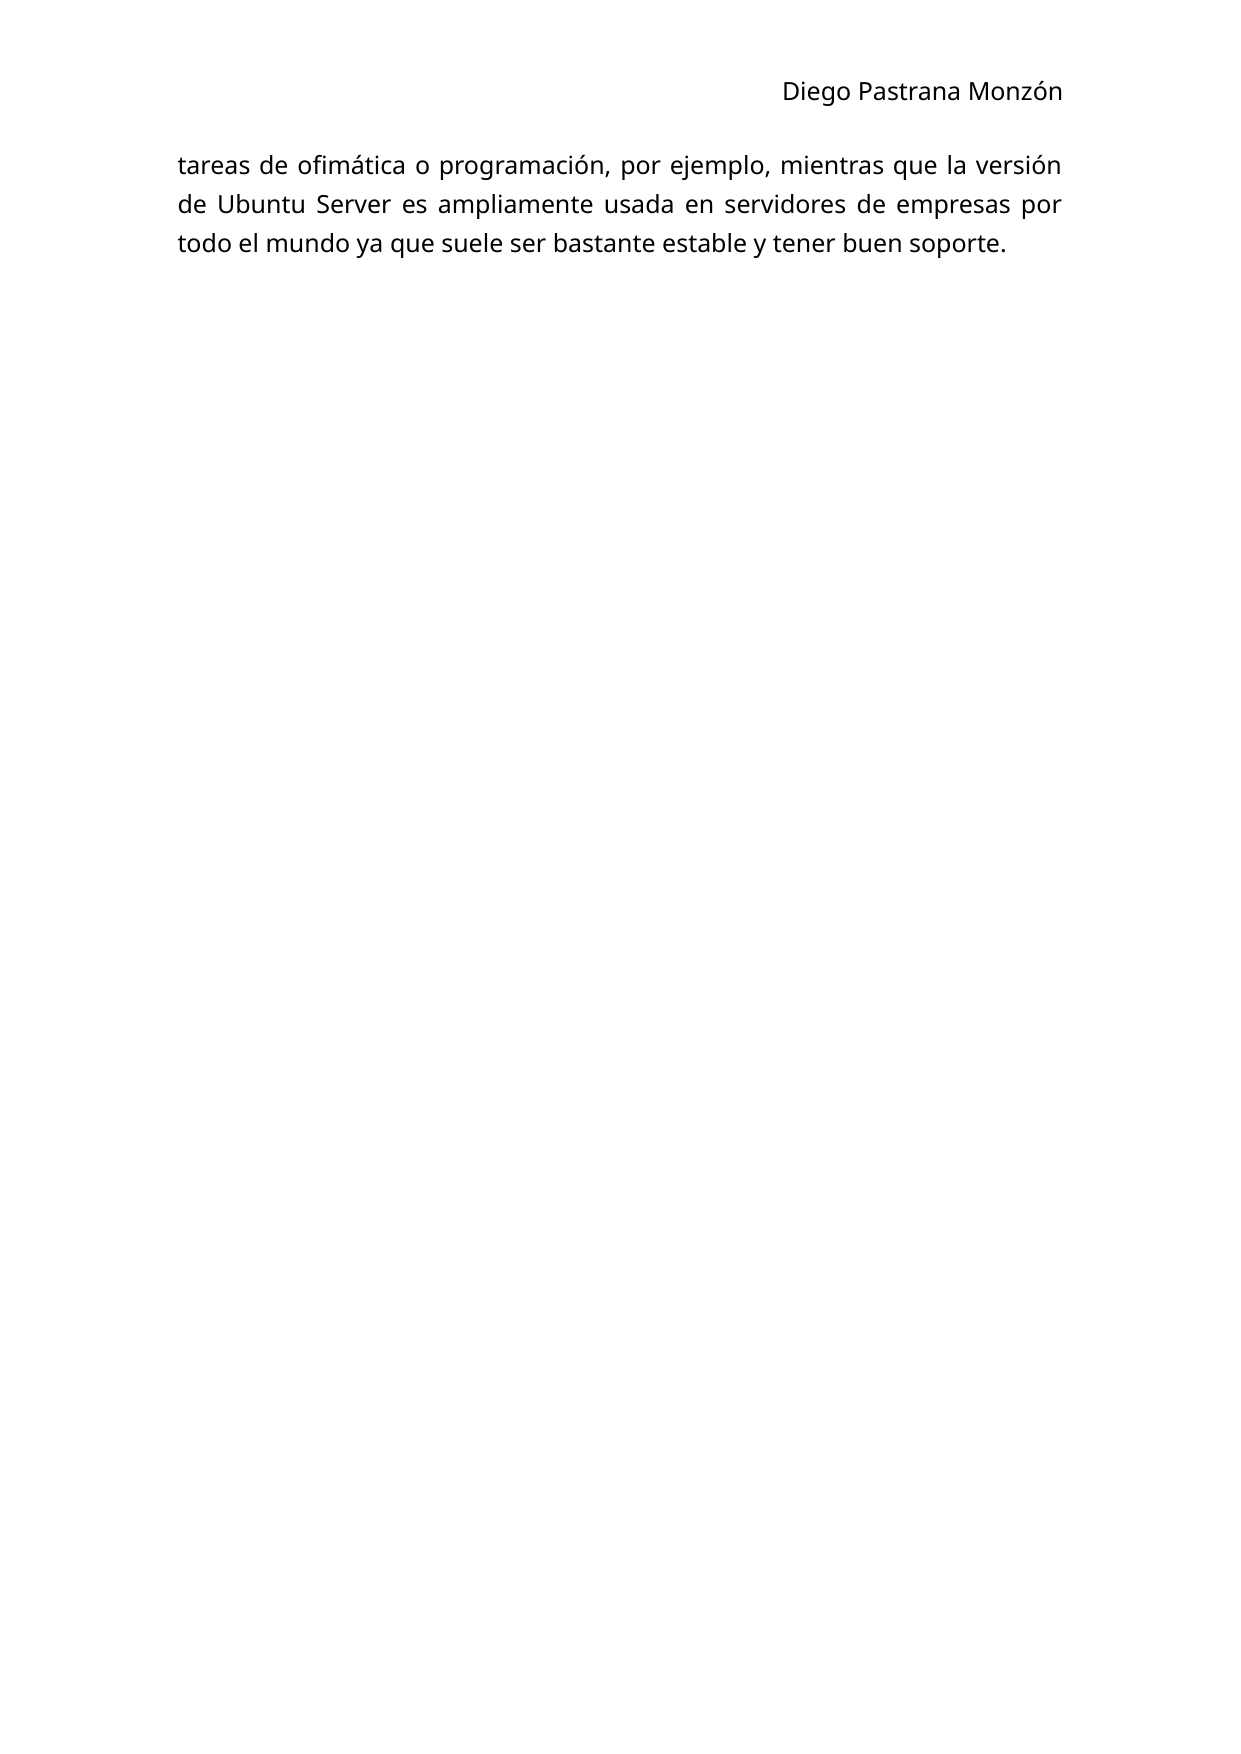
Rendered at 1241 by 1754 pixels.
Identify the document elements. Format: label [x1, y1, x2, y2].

text [177, 148, 1063, 260]
